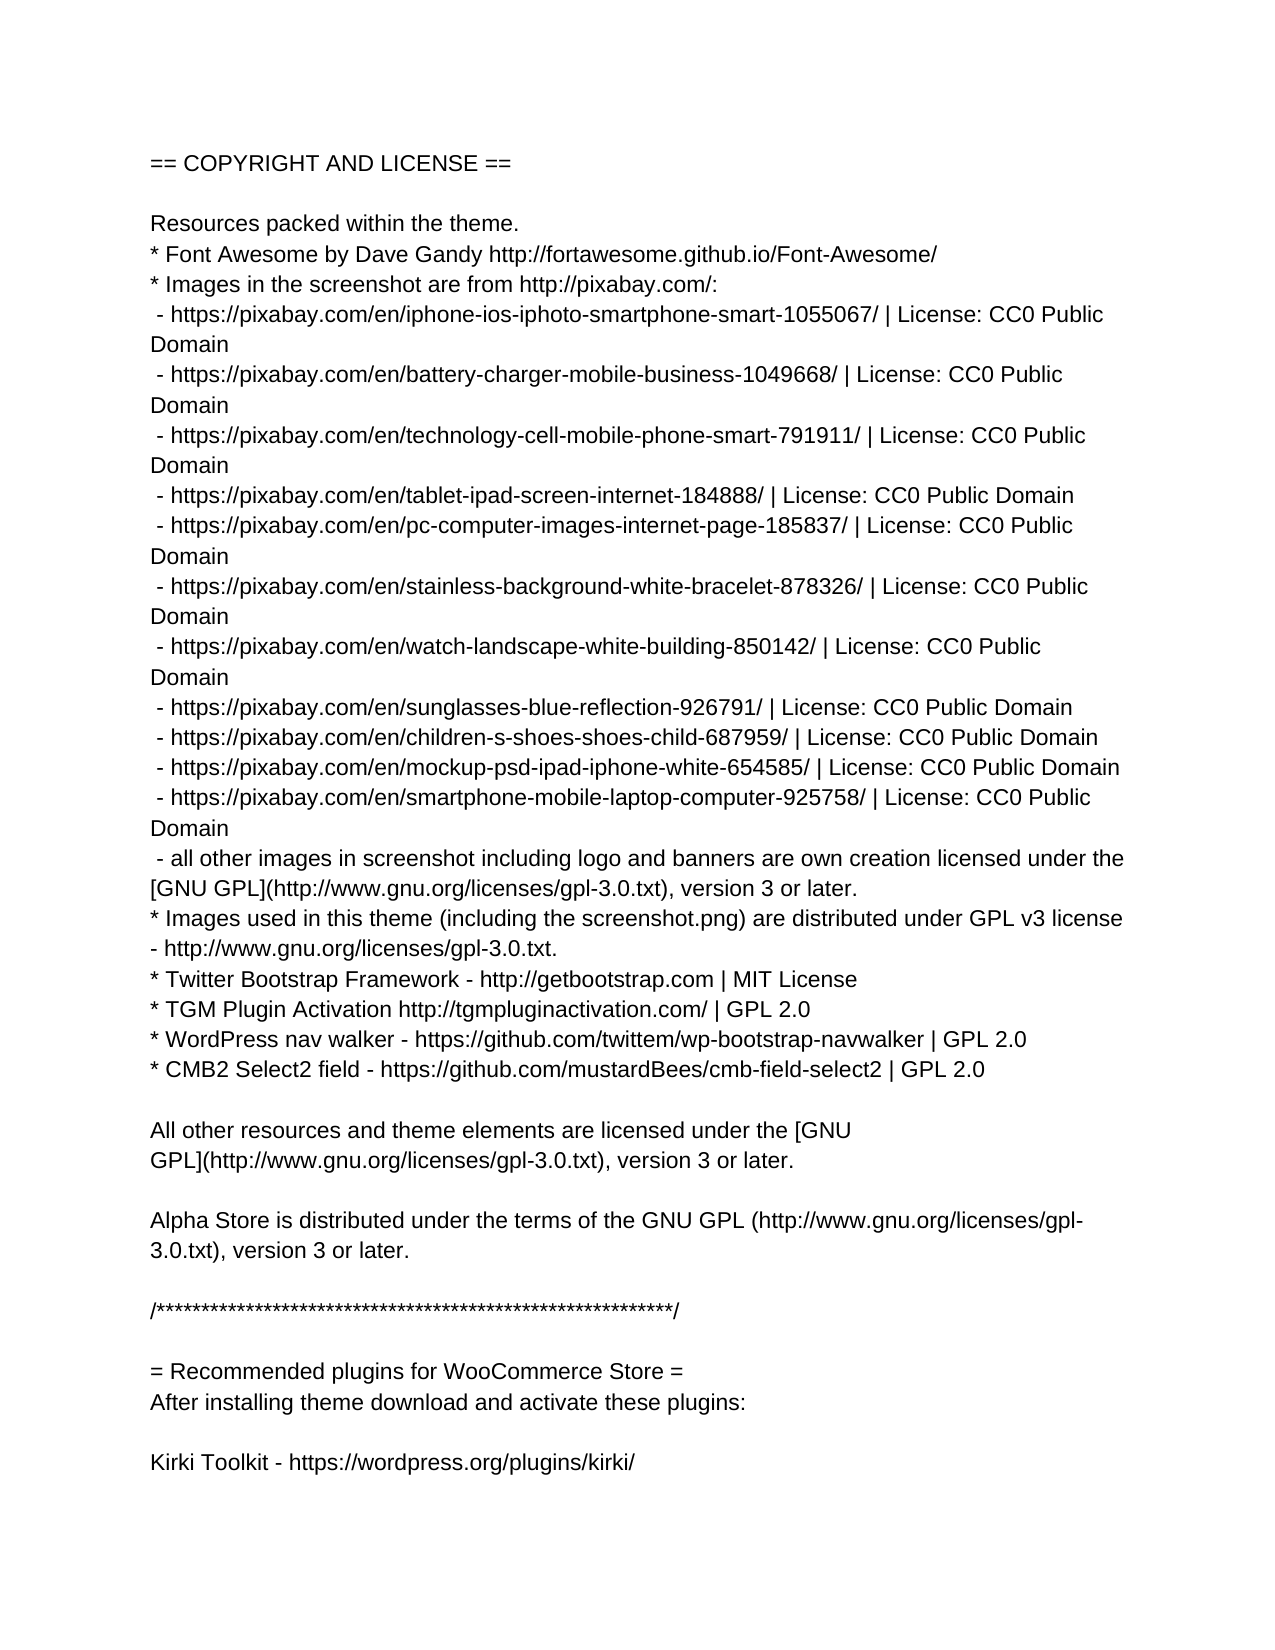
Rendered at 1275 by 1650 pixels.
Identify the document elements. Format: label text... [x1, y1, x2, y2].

text == COPYRIGHT AND LICENSE == [150, 150, 1125, 176]
text Alpha Store is distributed under the terms of the GNU GPL (http://www.gnu.org/licenses/gpl-3.0.txt), version 3 or later. [150, 1207, 1125, 1264]
text * Twitter Bootstrap Framework - http://getbootstrap.com | MIT License [150, 966, 1125, 992]
text - https://pixabay.com/en/watch-landscape-white-building-850142/ | License: CC0 Public Domain [150, 633, 1125, 690]
text - https://pixabay.com/en/smartphone-mobile-laptop-computer-925758/ | License: CC0 Public Domain [150, 784, 1125, 841]
text Kirki Toolkit - https://wordpress.org/plugins/kirki/ [150, 1449, 1125, 1475]
text - https://pixabay.com/en/tablet-ipad-screen-internet-184888/ | License: CC0 Public Domain [150, 482, 1125, 509]
text - https://pixabay.com/en/technology-cell-mobile-phone-smart-791911/ | License: CC0 Public Domain [150, 422, 1125, 478]
text - https://pixabay.com/en/pc-computer-images-internet-page-185837/ | License: CC0 Public Domain [150, 512, 1125, 569]
text - https://pixabay.com/en/stainless-background-white-bracelet-878326/ | License: CC0 Public Domain [150, 573, 1125, 629]
text * CMB2 Select2 field - https://github.com/mustardBees/cmb-field-select2 | GPL 2.0 [150, 1056, 1125, 1083]
text After installing theme download and activate these plugins: [150, 1388, 1125, 1415]
text Resources packed within the theme. [150, 210, 1125, 237]
text - https://pixabay.com/en/sunglasses-blue-reflection-926791/ | License: CC0 Public Domain [150, 694, 1125, 720]
text - https://pixabay.com/en/battery-charger-mobile-business-1049668/ | License: CC0 Public Domain [150, 361, 1125, 418]
text * Images in the screenshot are from http://pixabay.com/: [150, 271, 1125, 297]
text - https://pixabay.com/en/children-s-shoes-shoes-child-687959/ | License: CC0 Public Domain [150, 724, 1125, 750]
text * WordPress nav walker - https://github.com/twittem/wp-bootstrap-navwalker | GPL 2.0 [150, 1026, 1125, 1052]
text All other resources and theme elements are licensed under the [GNU GPL](http://www.gnu.org/licenses/gpl-3.0.txt), version 3 or later. [150, 1117, 1125, 1173]
text * Font Awesome by Dave Gandy http://fortawesome.github.io/Font-Awesome/ [150, 241, 1125, 267]
text - https://pixabay.com/en/mockup-psd-ipad-iphone-white-654585/ | License: CC0 Public Domain [150, 754, 1125, 781]
text * TGM Plugin Activation http://tgmpluginactivation.com/ | GPL 2.0 [150, 996, 1125, 1022]
text = Recommended plugins for WooCommerce Store = [150, 1358, 1125, 1385]
text * Images used in this theme (including the screenshot.png) are distributed under GPL v3 license - http://www.gnu.org/licenses/gpl-3.0.txt. [150, 905, 1125, 962]
text /**********************************************************/ [150, 1298, 1125, 1324]
text - https://pixabay.com/en/iphone-ios-iphoto-smartphone-smart-1055067/ | License: CC0 Public Domain [150, 301, 1125, 358]
text - all other images in screenshot including logo and banners are own creation licensed under the [GNU GPL](http://www.gnu.org/licenses/gpl-3.0.txt), version 3 or later. [150, 845, 1125, 901]
